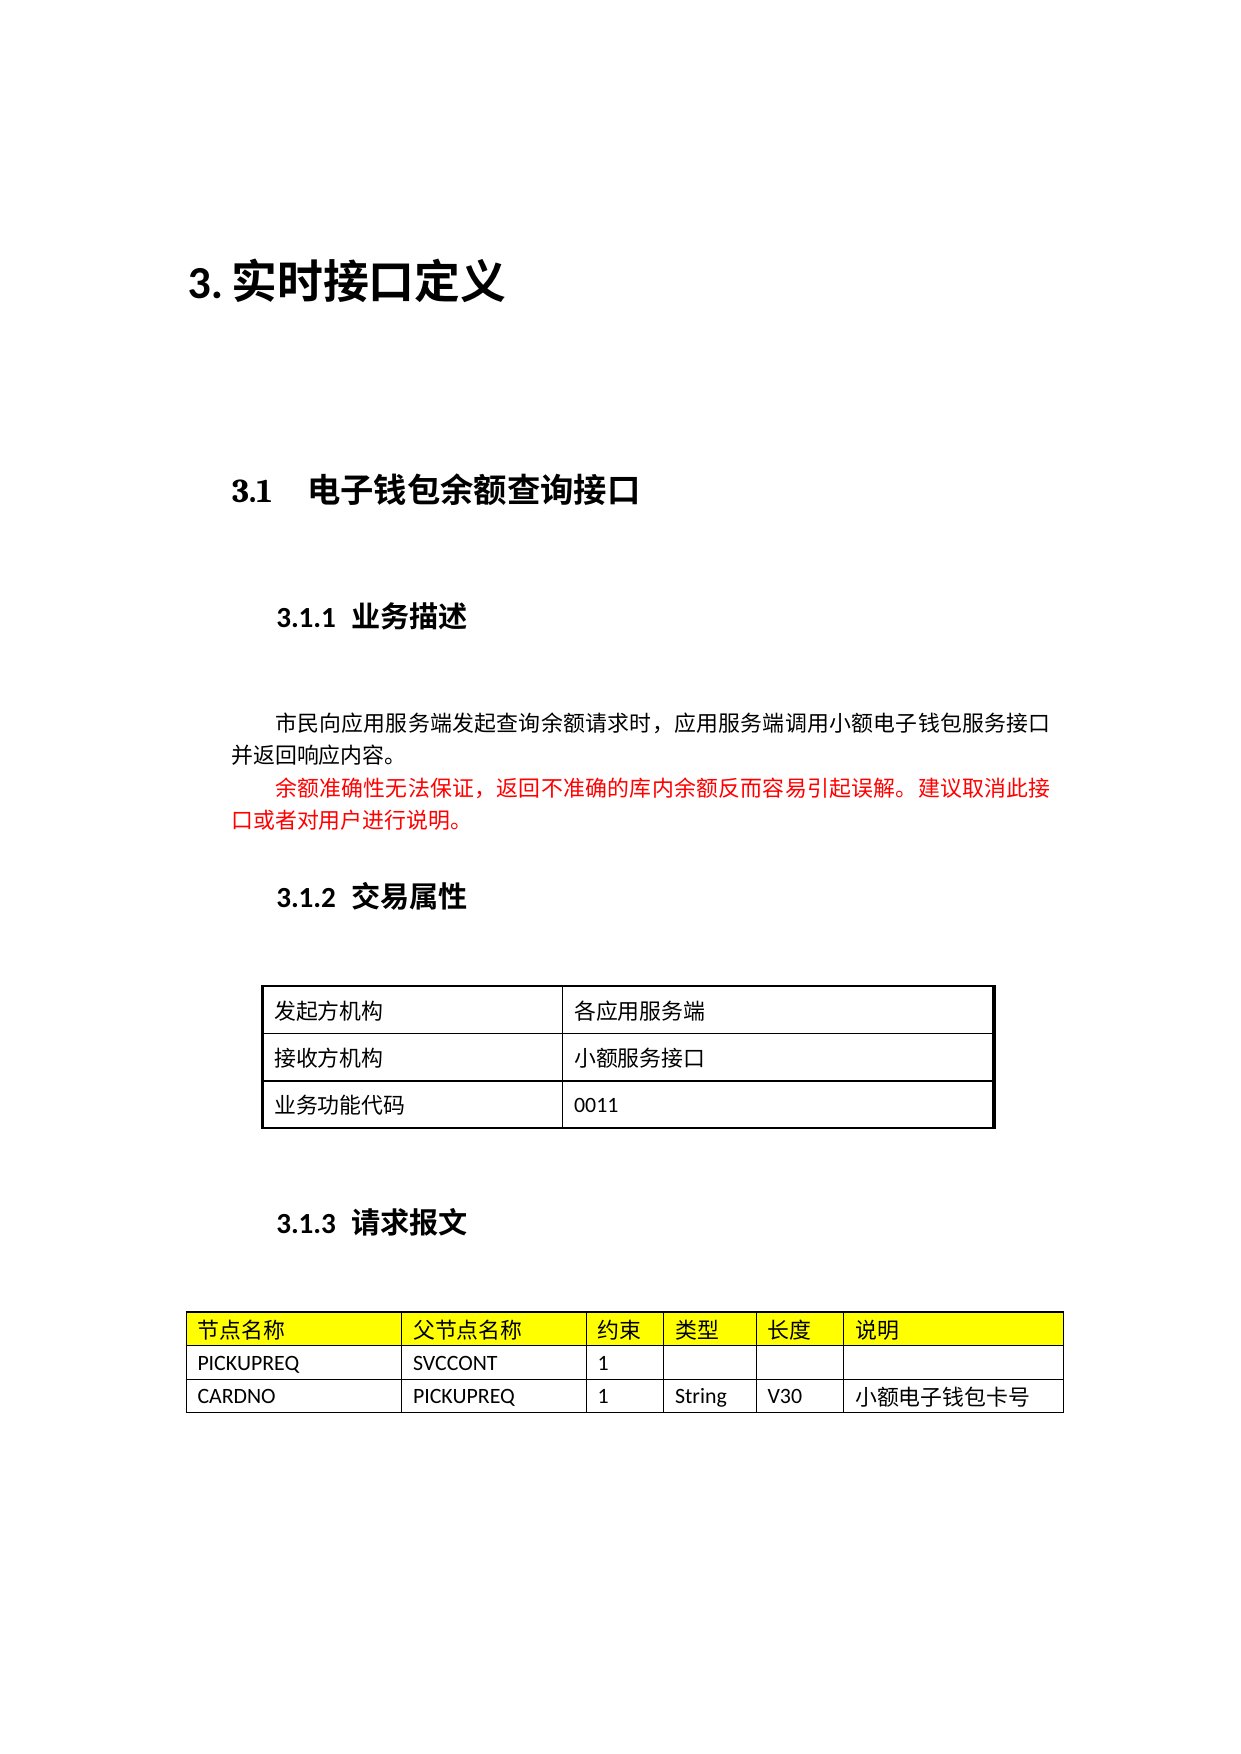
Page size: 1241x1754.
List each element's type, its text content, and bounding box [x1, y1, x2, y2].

table_cell 0011 [563, 1082, 992, 1127]
table_cell PICKUPREQ [187, 1346, 401, 1378]
table_header 节点名称 [187, 1313, 401, 1345]
list 余额准确性无法保证，返回不准确的库内余额反而容易引起误解。建议取消此接口或者对用户进行说明。 [231, 770, 1053, 835]
table_cell 业务功能代码 [264, 1082, 562, 1127]
table_cell V30 [757, 1380, 843, 1412]
table_cell [664, 1346, 756, 1378]
table_header 说明 [844, 1313, 1063, 1345]
table_header 发起方机构 [264, 987, 562, 1033]
list 市民向应用服务端发起查询余额请求时，应用服务端调用小额电子钱包服务接口并返回响应内容。 [231, 705, 1053, 770]
table_cell 小额电子钱包卡号 [844, 1380, 1063, 1412]
table_header 各应用服务端 [563, 987, 992, 1033]
subtitle 实时接口定义 [187, 230, 1053, 327]
subtitle 业务描述 [276, 582, 1053, 647]
subtitle 交易属性 [276, 862, 1053, 927]
table_header 父节点名称 [402, 1313, 586, 1345]
table_cell 接收方机构 [264, 1034, 562, 1080]
table_cell [757, 1346, 843, 1378]
table_header 类型 [664, 1313, 756, 1345]
table_cell [844, 1346, 1063, 1378]
table_cell 小额服务接口 [563, 1034, 992, 1080]
table_cell 1 [587, 1346, 663, 1378]
table_header 长度 [757, 1313, 843, 1345]
table_cell CARDNO [187, 1380, 401, 1412]
subtitle 电子钱包余额查询接口 [232, 455, 1053, 520]
table_cell String [664, 1380, 756, 1412]
table_cell SVCCONT [402, 1346, 586, 1378]
table_cell 1 [587, 1380, 663, 1412]
table_header 约束 [587, 1313, 663, 1345]
table_cell PICKUPREQ [402, 1380, 586, 1412]
subtitle 请求报文 [276, 1188, 1053, 1253]
